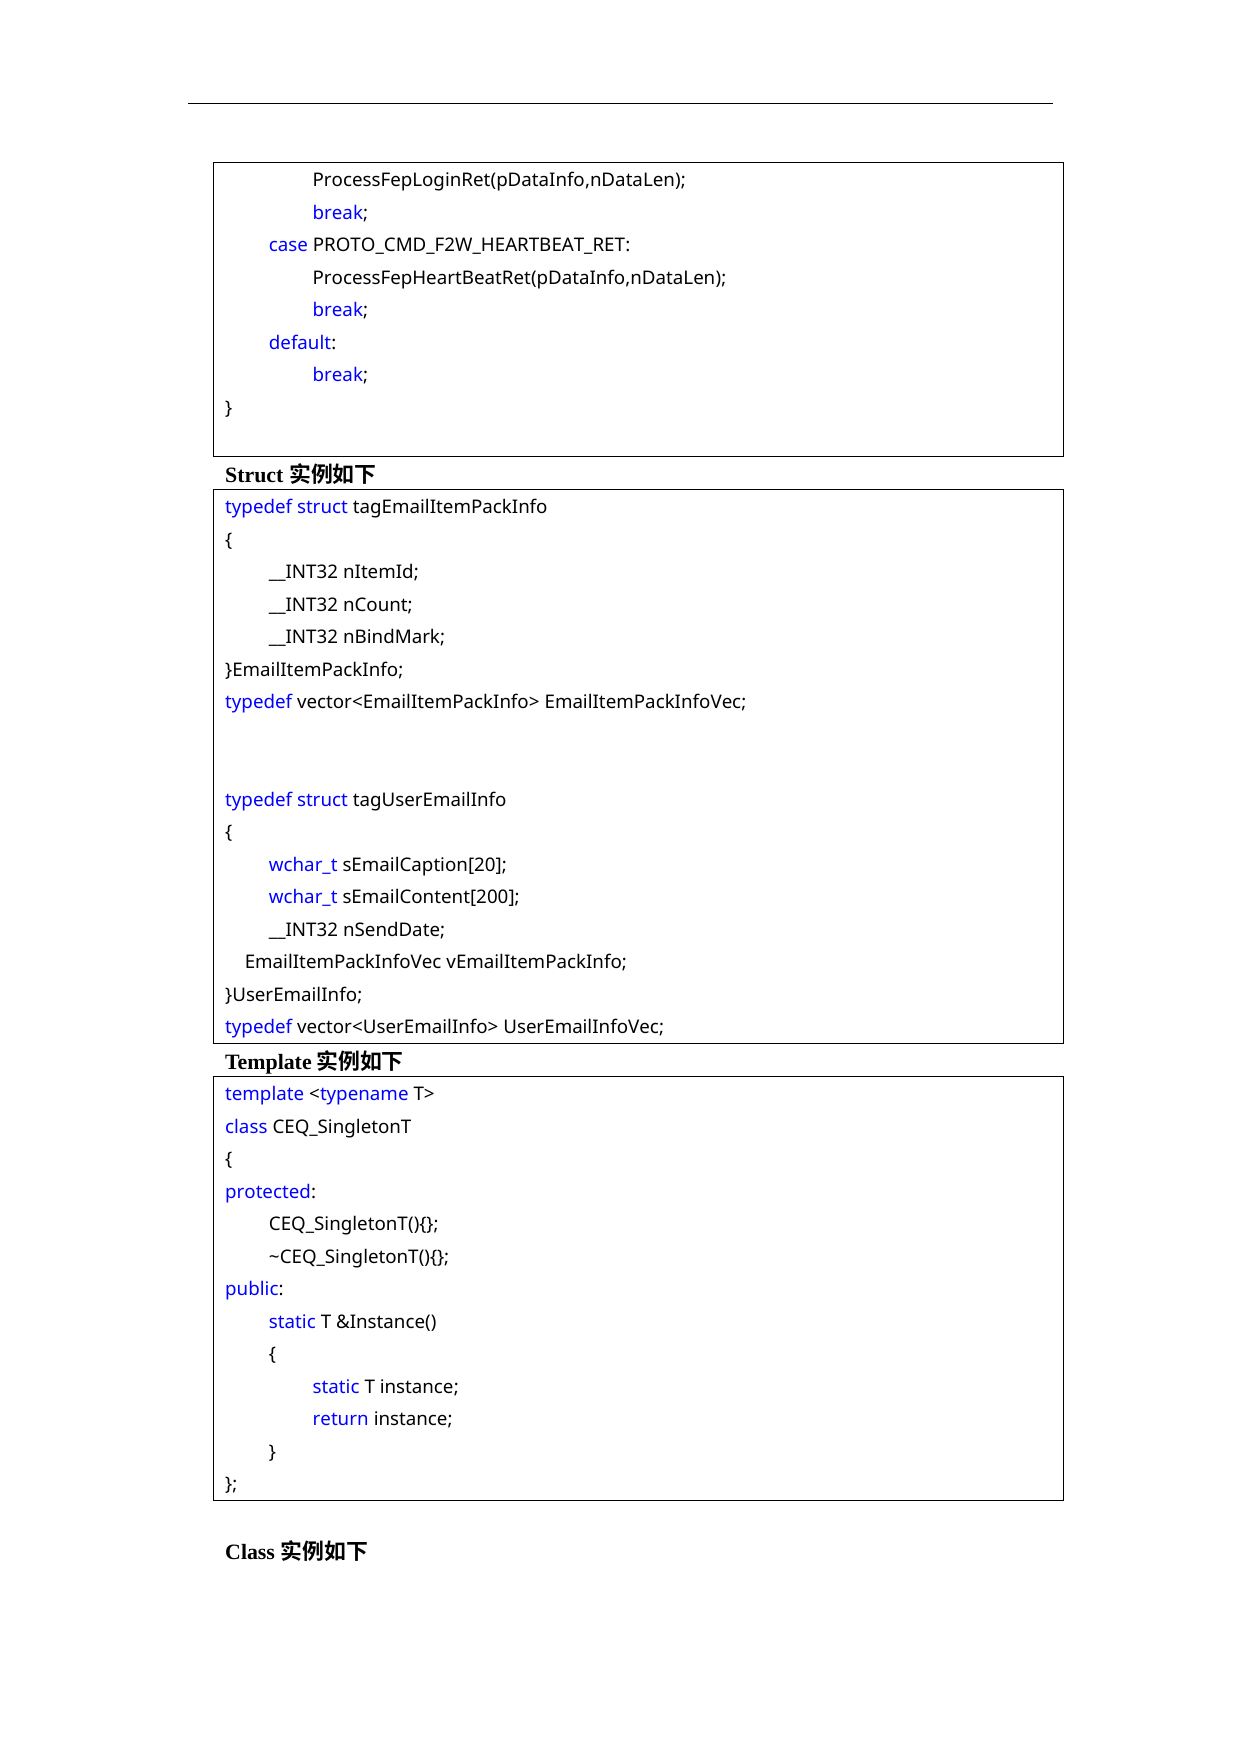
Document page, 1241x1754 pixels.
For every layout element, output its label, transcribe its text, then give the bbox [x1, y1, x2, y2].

text Template实例如下 [225, 1044, 1053, 1076]
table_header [214, 163, 1063, 456]
text Class 实例如下 [225, 1533, 1053, 1566]
text Struct 实例如下 [225, 457, 1053, 489]
table_header typedef struct tagEmailItemPackInfo { __INT32 nItemId; __INT32 nCount; __INT32 nBindMark; }EmailItemPackInfo; typedef vector<EmailItemPackInfo> EmailItemPackInfoVec; typedef struct tagUserEmailInfo { wchar_t sEmailCaption[20]; wchar_t sEmailContent[200]; __INT32 nSendDate; EmailItemPackInfoVec vEmailItemPackInfo; }UserEmailInfo; typedef vector<UserEmailInfo> UserEmailInfoVec; [214, 490, 1063, 1043]
table_header template <typename T> class CEQ_SingletonT { protected: CEQ_SingletonT(){}; ~CEQ_SingletonT(){}; public: static T &Instance() { static T instance; return instance; } }; [214, 1077, 1063, 1500]
